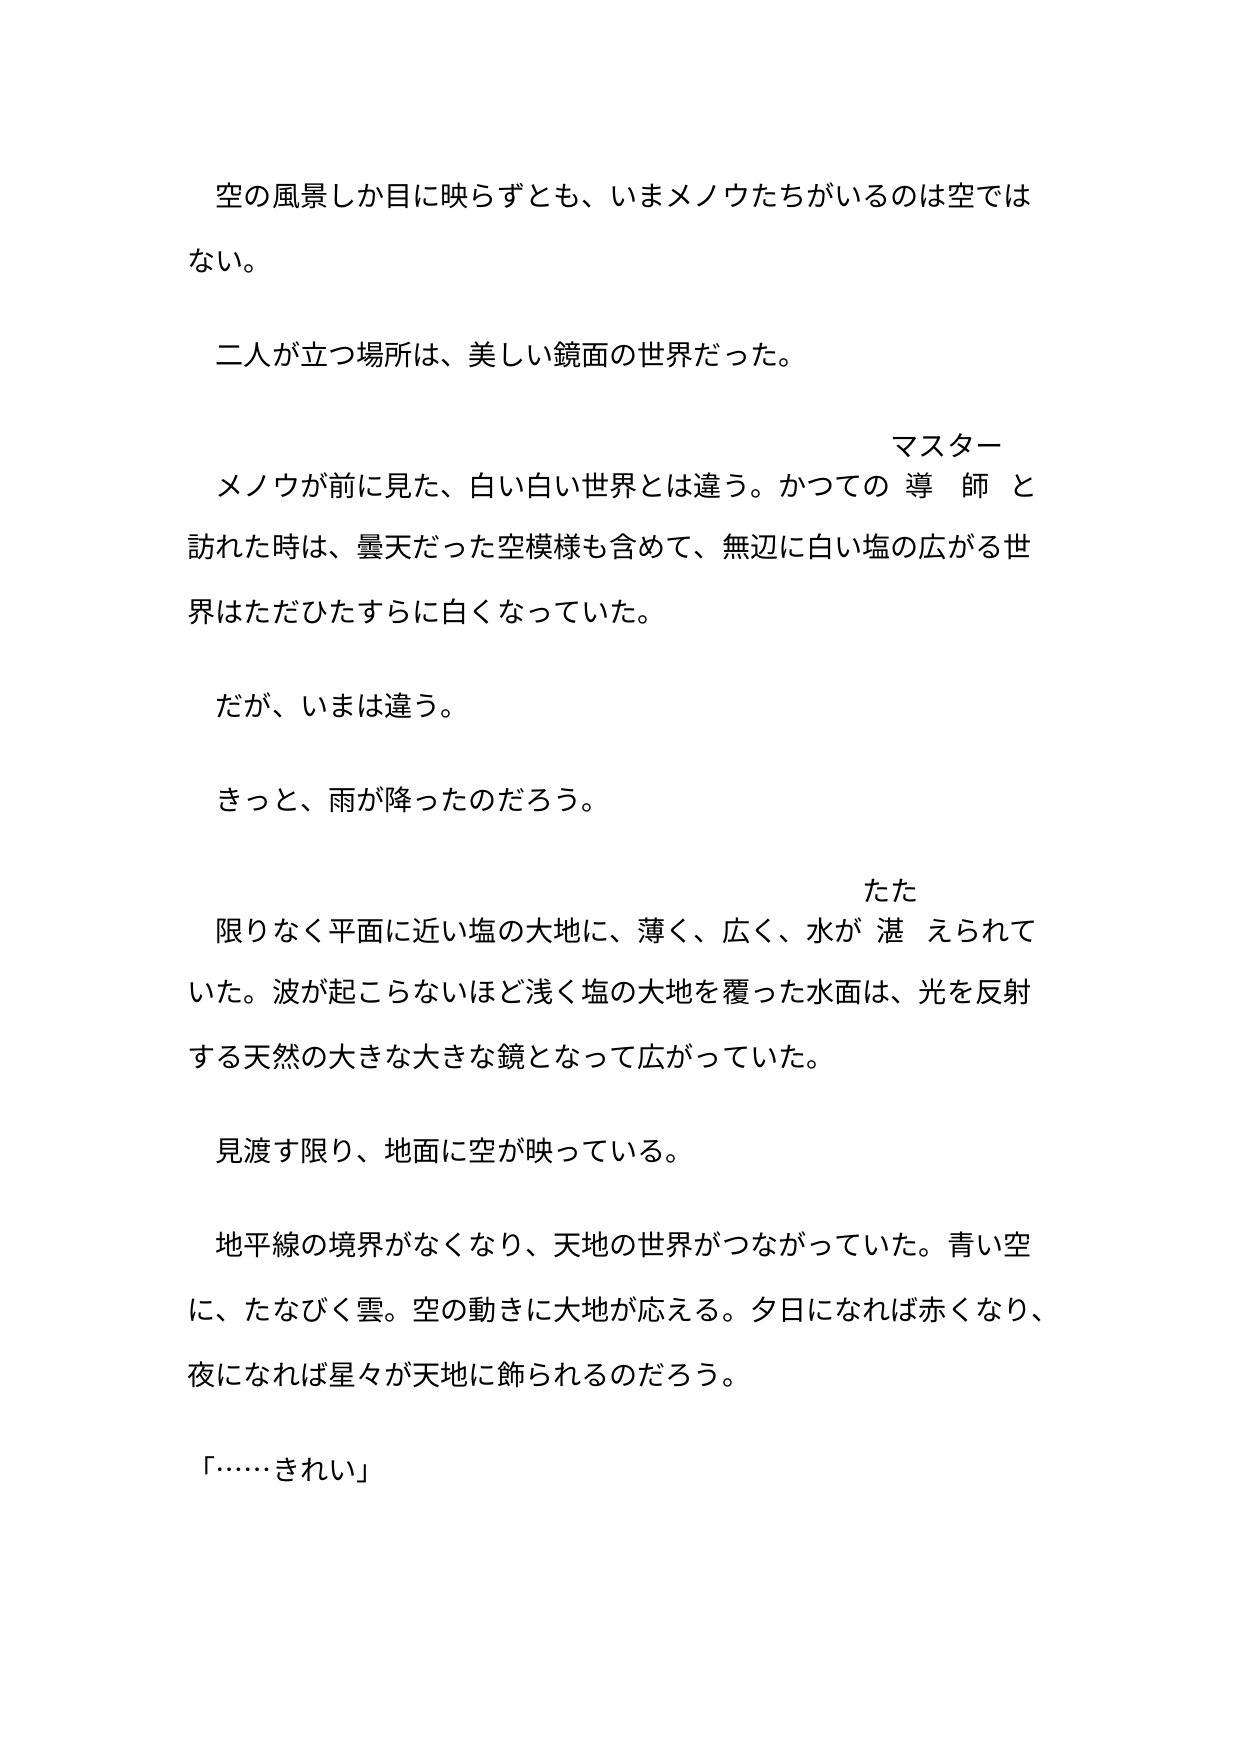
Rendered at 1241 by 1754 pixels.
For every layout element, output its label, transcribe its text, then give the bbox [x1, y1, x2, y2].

text 見渡す限り、地面に空が映っている。 [187, 1117, 1053, 1182]
text 空の風景しか目に映らずとも、いまメノウたちがいるのは空ではない。 [187, 162, 1053, 292]
text 「……きれい」 [187, 1435, 1053, 1500]
text メノウが前に見た、白い白い世界とは違う。かつての と訪れた時は、曇天だった空模様も含めて、無辺に白い塩の広がる世界はただひたすらに白くなっていた。 [187, 415, 1053, 643]
text 地平線の境界がなくなり、天地の世界がつながっていた。青い空に、たなびく雲。空の動きに大地が応える。夕日になれば赤くなり、夜になれば星々が天地に飾られるのだろう。 [187, 1211, 1053, 1406]
text 限りなく平面に近い塩の大地に、薄く、広く、水が えられていた。波が起こらないほど浅く塩の大地を覆った水面は、光を反射する天然の大きな大きな鏡となって広がっていた。 [187, 860, 1053, 1088]
text 二人が立つ場所は、美しい鏡面の世界だった。 [187, 321, 1053, 386]
text きっと、雨が降ったのだろう。 [187, 766, 1053, 831]
text だが、いまは違う。 [187, 672, 1053, 737]
